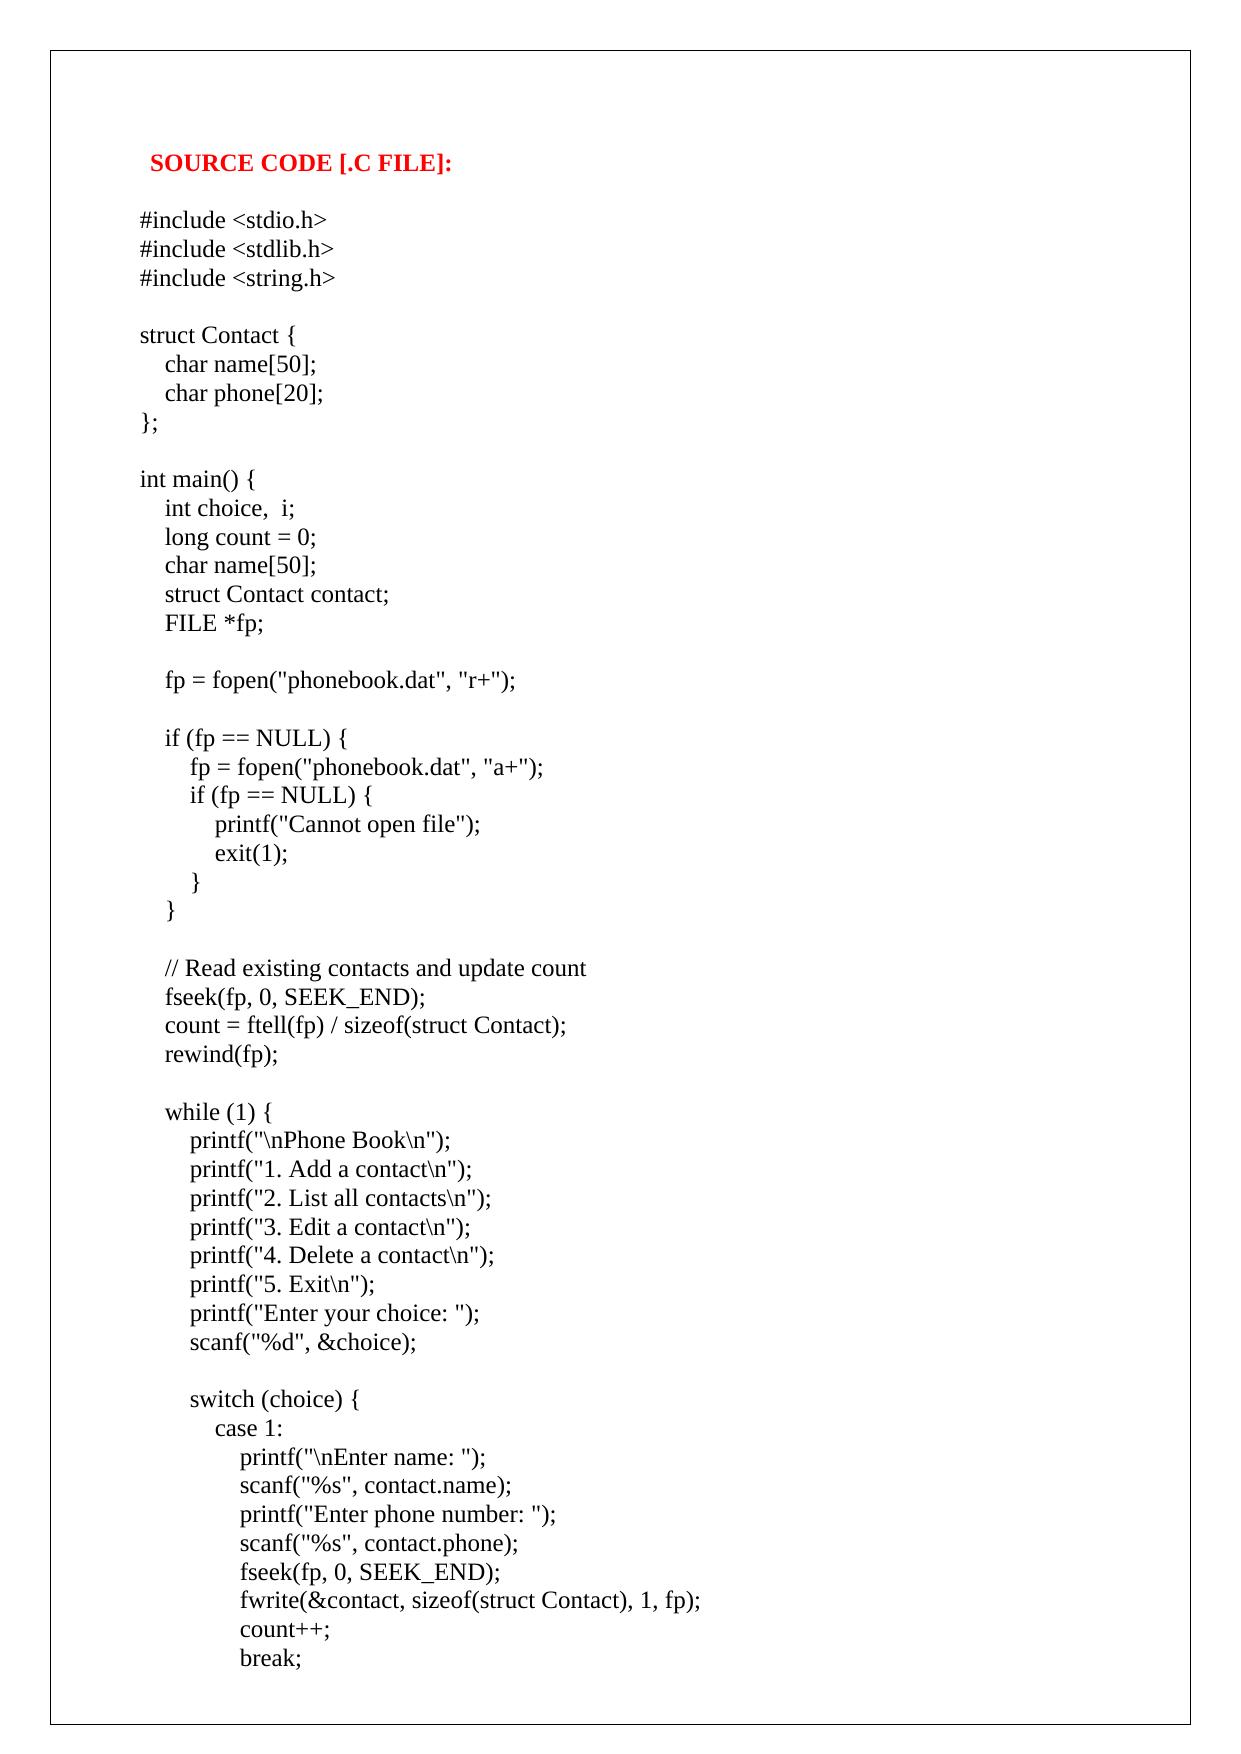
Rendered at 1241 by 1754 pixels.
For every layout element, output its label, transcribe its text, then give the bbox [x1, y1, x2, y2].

text switch (choice) { [139, 1384, 1103, 1413]
text exit(1); [139, 838, 1103, 867]
text fseek(fp, 0, SEEK_END); [139, 982, 1103, 1011]
text struct Contact { [139, 321, 1103, 349]
text if (fp == NULL) { [139, 723, 1103, 752]
text count = ftell(fp) / sizeof(struct Contact); [139, 1011, 1103, 1039]
text scanf("%d", &choice); [139, 1327, 1103, 1356]
text fseek(fp, 0, SEEK_END); [139, 1557, 1103, 1586]
text fp = fopen("phonebook.dat", "a+"); [139, 752, 1103, 781]
text printf("Cannot open file"); [139, 809, 1103, 838]
text int main() { [139, 464, 1103, 493]
text char name[50]; [139, 551, 1103, 579]
text fp = fopen("phonebook.dat", "r+"); [139, 666, 1103, 694]
text SOURCE CODE [.C FILE]: [150, 148, 1103, 177]
text int choice, i; [139, 493, 1103, 522]
text while (1) { [139, 1097, 1103, 1126]
text char phone[20]; [139, 378, 1103, 407]
text printf("\nPhone Book\n"); [139, 1126, 1103, 1154]
text printf("4. Delete a contact\n"); [139, 1241, 1103, 1269]
text printf("2. List all contacts\n"); [139, 1183, 1103, 1212]
text scanf("%s", contact.phone); [139, 1528, 1103, 1557]
text fwrite(&contact, sizeof(struct Contact), 1, fp); [139, 1586, 1103, 1614]
text FILE *fp; [139, 608, 1103, 637]
text long count = 0; [139, 522, 1103, 551]
text printf("Enter your choice: "); [139, 1298, 1103, 1327]
text // Read existing contacts and update count [139, 953, 1103, 982]
text printf("\nEnter name: "); [139, 1442, 1103, 1471]
text break; [139, 1643, 1103, 1672]
text #include <stdio.h> [139, 206, 1103, 234]
text rewind(fp); [139, 1039, 1103, 1068]
text count++; [139, 1614, 1103, 1643]
text struct Contact contact; [139, 579, 1103, 608]
text printf("5. Exit\n"); [139, 1269, 1103, 1298]
text printf("1. Add a contact\n"); [139, 1154, 1103, 1183]
text } [139, 896, 1103, 924]
text if (fp == NULL) { [139, 781, 1103, 809]
text #include <string.h> [139, 263, 1103, 292]
text }; [139, 407, 1103, 436]
text case 1: [139, 1413, 1103, 1442]
text #include <stdlib.h> [139, 234, 1103, 263]
text char name[50]; [139, 349, 1103, 378]
text } [139, 867, 1103, 896]
text scanf("%s", contact.name); [139, 1471, 1103, 1499]
text printf("3. Edit a contact\n"); [139, 1212, 1103, 1241]
text printf("Enter phone number: "); [139, 1499, 1103, 1528]
